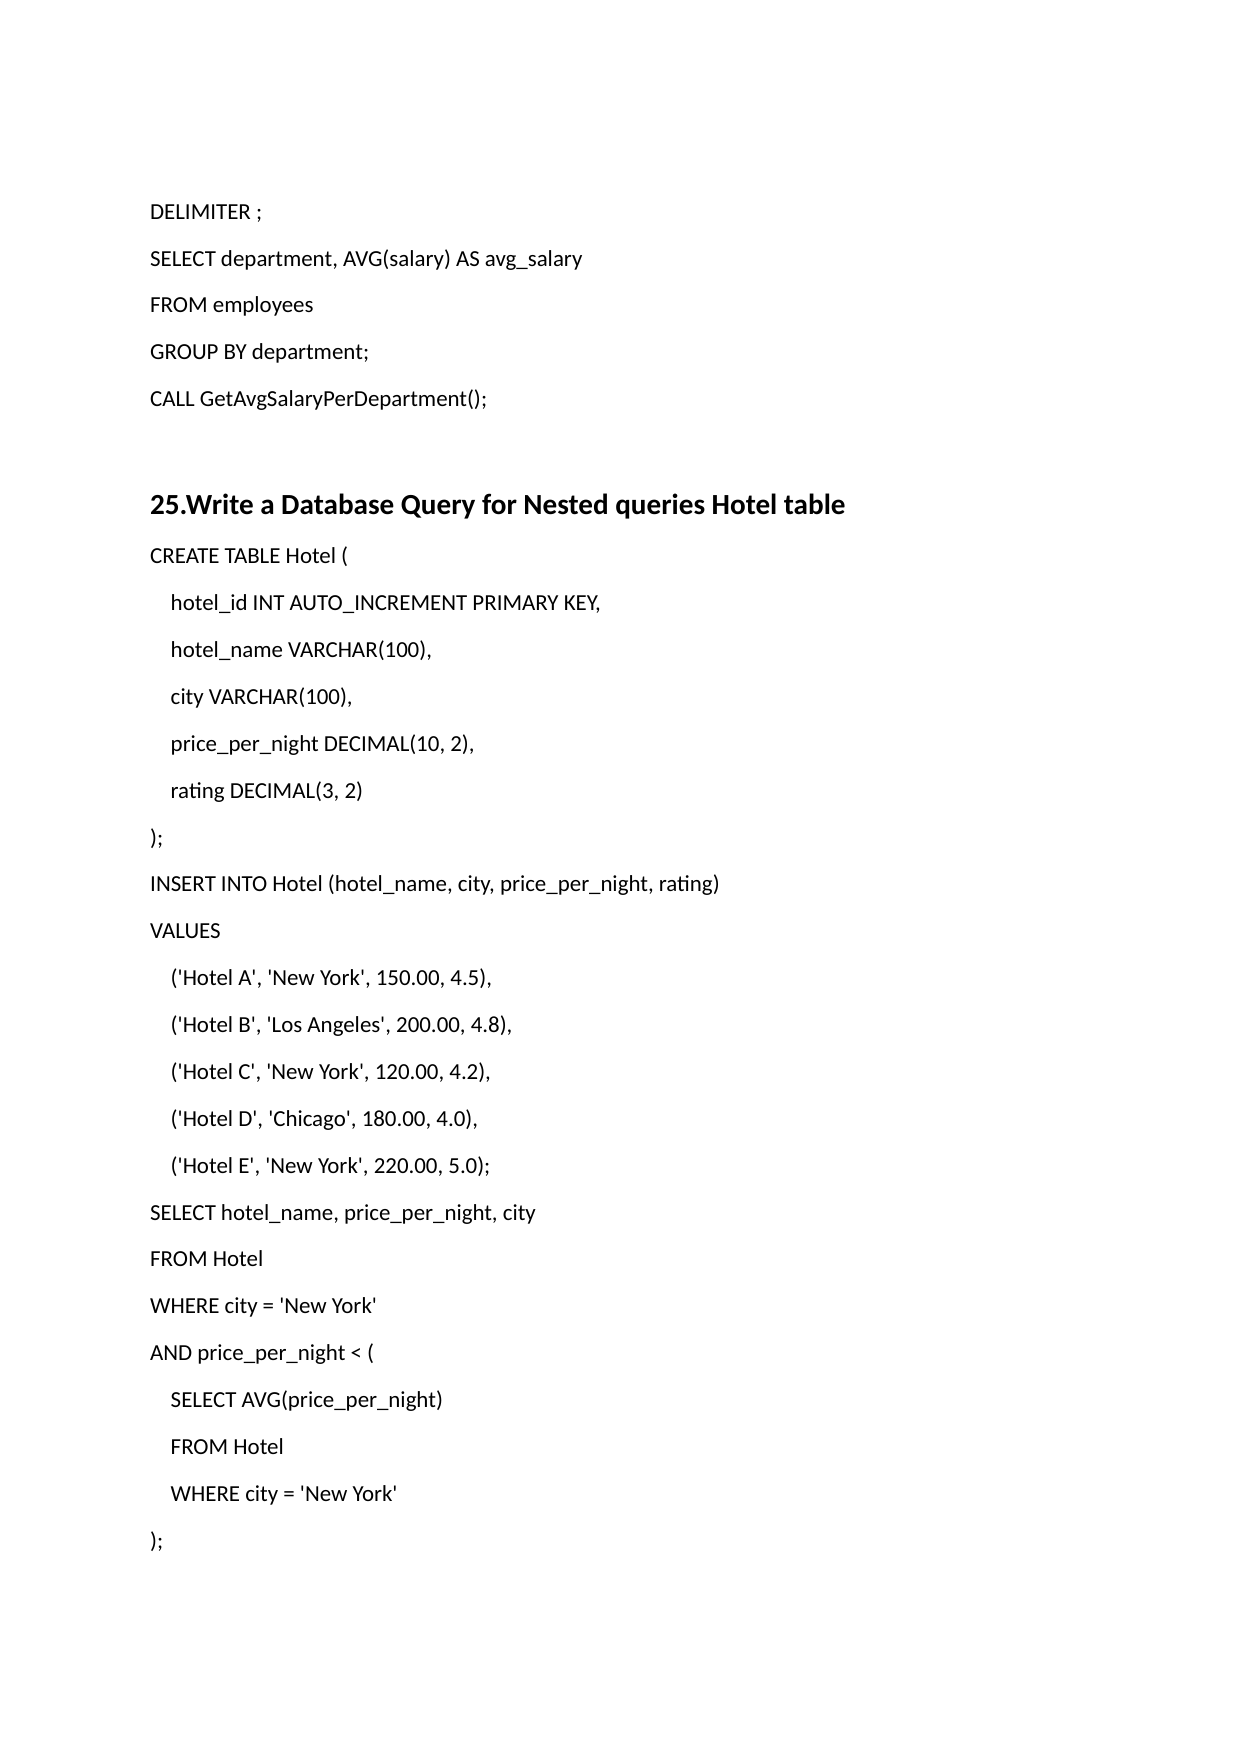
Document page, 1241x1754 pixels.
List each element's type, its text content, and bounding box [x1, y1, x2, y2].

text WHERE city = 'New York' [150, 1479, 1090, 1507]
text price_per_night DECIMAL(10, 2), [150, 729, 1090, 757]
text FROM Hotel [150, 1244, 1090, 1273]
text SELECT department, AVG(salary) AS avg_salary [150, 244, 1090, 272]
text SELECT hotel_name, price_per_night, city [150, 1198, 1090, 1226]
text ('Hotel C', 'New York', 120.00, 4.2), [150, 1057, 1090, 1085]
text SELECT AVG(price_per_night) [150, 1385, 1090, 1413]
text DELIMITER ; [150, 197, 1090, 225]
text hotel_id INT AUTO_INCREMENT PRIMARY KEY, [150, 588, 1090, 616]
text FROM employees [150, 291, 1090, 319]
text VALUES [150, 916, 1090, 944]
text AND price_per_night < ( [150, 1338, 1090, 1366]
text ('Hotel A', 'New York', 150.00, 4.5), [150, 963, 1090, 991]
text rating DECIMAL(3, 2) [150, 776, 1090, 804]
text city VARCHAR(100), [150, 682, 1090, 710]
text ('Hotel B', 'Los Angeles', 200.00, 4.8), [150, 1010, 1090, 1038]
text WHERE city = 'New York' [150, 1291, 1090, 1319]
text ('Hotel D', 'Chicago', 180.00, 4.0), [150, 1104, 1090, 1132]
text ); [150, 823, 1090, 851]
text CREATE TABLE Hotel ( [150, 541, 1090, 569]
text CALL GetAvgSalaryPerDepartment(); [150, 384, 1090, 412]
text 25.Write a Database Query for Nested queries Hotel table [150, 486, 1090, 522]
text FROM Hotel [150, 1432, 1090, 1460]
text ('Hotel E', 'New York', 220.00, 5.0); [150, 1151, 1090, 1179]
text ); [150, 1526, 1090, 1554]
text INSERT INTO Hotel (hotel_name, city, price_per_night, rating) [150, 869, 1090, 898]
text GROUP BY department; [150, 337, 1090, 366]
text hotel_name VARCHAR(100), [150, 635, 1090, 663]
